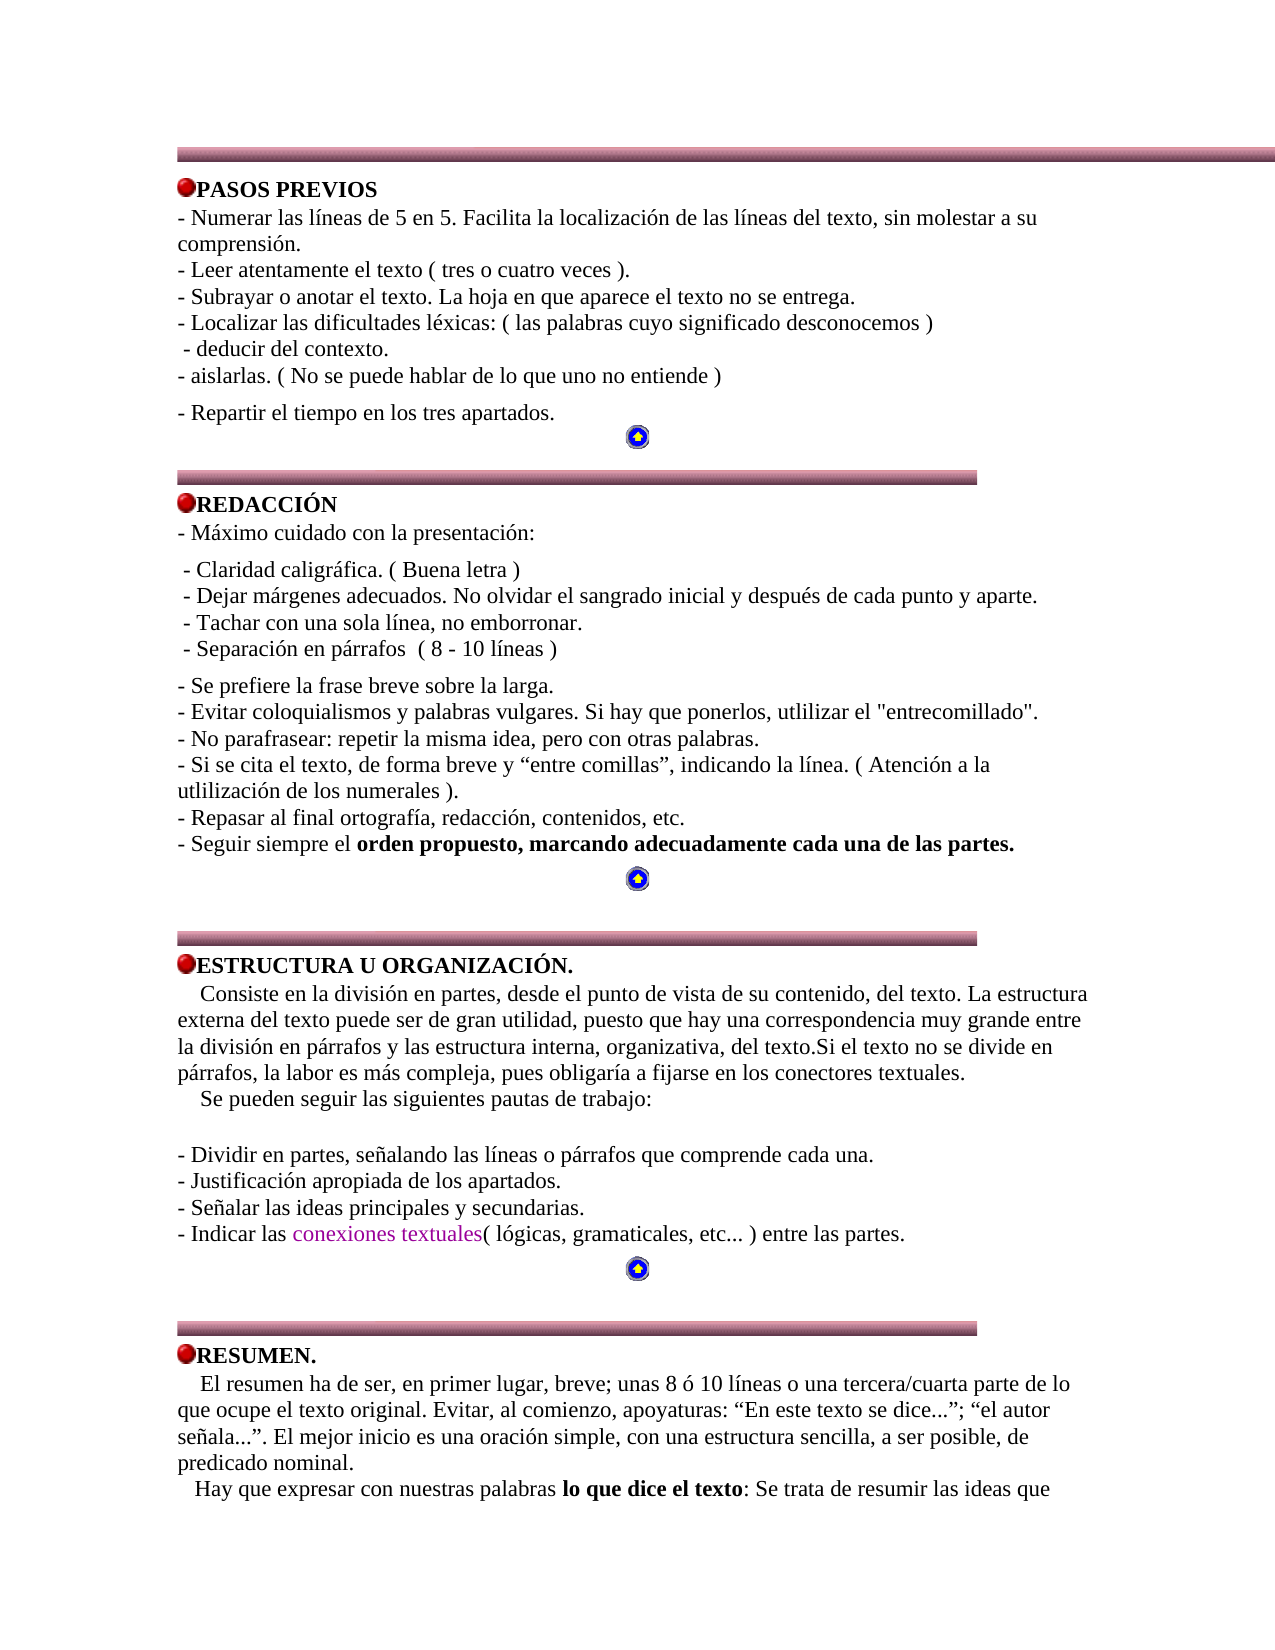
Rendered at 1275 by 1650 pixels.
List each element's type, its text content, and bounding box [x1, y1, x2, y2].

text - Máximo cuidado con la presentación: [177, 519, 1098, 546]
picture [625, 866, 650, 891]
text - Dividir en partes, señalando las líneas o párrafos que comprende cada una. - Justificación apropiada de los apartados. - Señalar las ideas principales y secundarias. - Indicar las conexiones textuales( lógicas, gramaticales, etc... ) entre las partes. [177, 1141, 1098, 1246]
picture [177, 1321, 978, 1336]
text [177, 1314, 1098, 1502]
text - Numerar las líneas de 5 en 5. Facilita la localización de las líneas del texto, sin molestar a su comprensión. - Leer atentamente el texto ( tres o cuatro veces ). - Subrayar o anotar el texto. La hoja en que aparece el texto no se entrega. - Localizar las dificultades léxicas: ( las palabras cuyo significado desconocemos ) [177, 204, 1098, 335]
picture [177, 931, 978, 946]
text ESTRUCTURA U ORGANIZACIÓN. Consiste en la división en partes, desde el punto de vista de su contenido, del texto. La estructura externa del texto puede ser de gran utilidad, puesto que hay una correspondencia muy grande entre la división en párrafos y las estructura interna, organizativa, del texto.Si el texto no se divide en párrafos, la labor es más compleja, pues obligaría a fijarse en los conectores textuales. Se pueden seguir las siguientes pautas de trabajo: [177, 924, 1098, 1112]
text REDACCIÓN [177, 463, 1098, 519]
picture [177, 1344, 196, 1364]
picture [177, 470, 978, 485]
text - Repartir el tiempo en los tres apartados. [177, 398, 1098, 425]
text PASOS PREVIOS [177, 176, 1098, 204]
picture [177, 178, 196, 197]
picture [177, 147, 1275, 162]
picture [625, 425, 650, 449]
text - Claridad caligráfica. ( Buena letra ) - Dejar márgenes adecuados. No olvidar el sangrado inicial y después de cada punto y aparte. - Tachar con una sola línea, no emborronar. - Separación en párrafos ( 8 - 10 líneas ) [177, 556, 1098, 662]
text - Se prefiere la frase breve sobre la larga. - Evitar coloquialismos y palabras vulgares. Si hay que ponerlos, utlilizar el "entrecomillado". - No parafrasear: repetir la misma idea, pero con otras palabras. - Si se cita el texto, de forma breve y “entre comillas”, indicando la línea. ( Atención a la utlilización de los numerales ). - Repasar al final ortografía, redacción, contenidos, etc. - Seguir siempre el orden propuesto, marcando adecuadamente cada una de las partes. [177, 672, 1098, 856]
picture [177, 954, 196, 974]
picture [625, 1256, 650, 1281]
text - deducir del contexto. - aislarlas. ( No se puede hablar de lo que uno no entiende ) [177, 335, 1098, 388]
picture [177, 493, 196, 513]
